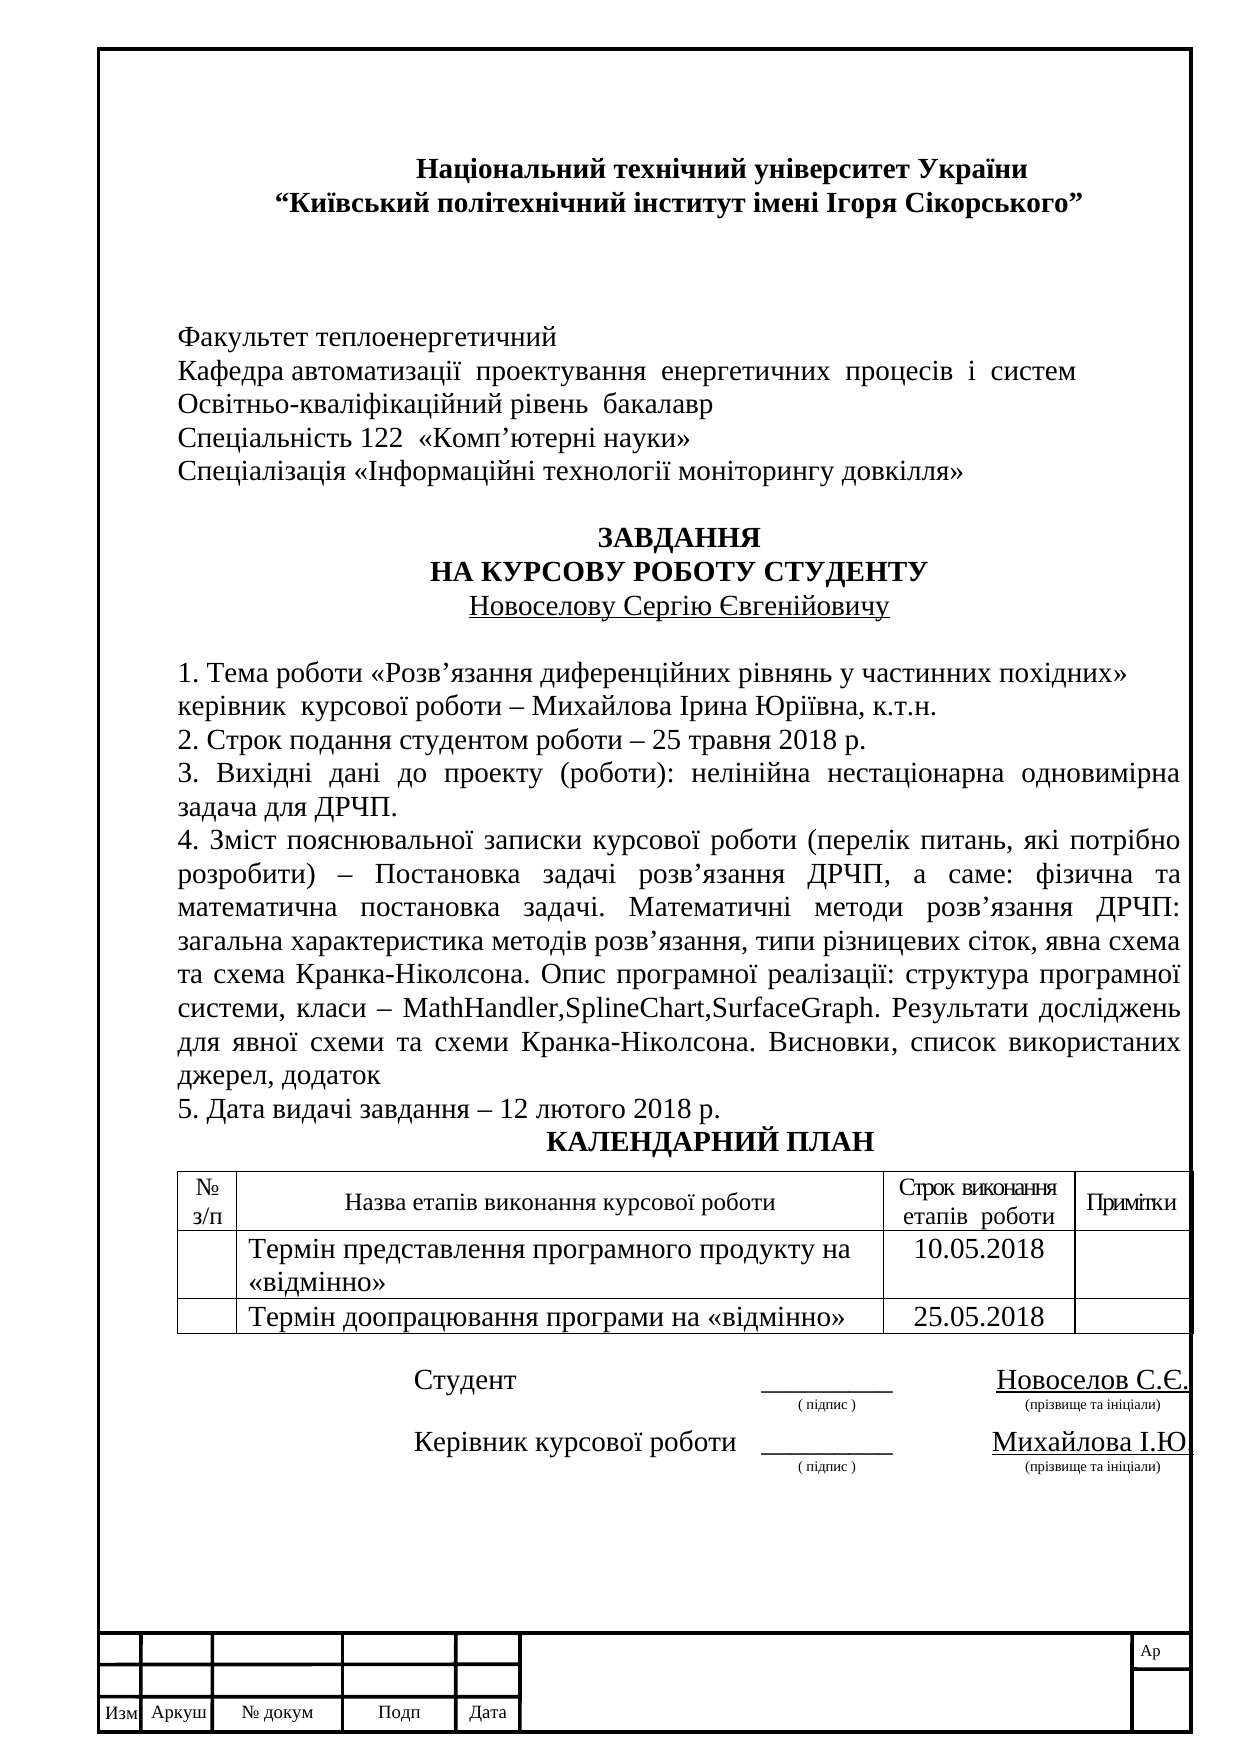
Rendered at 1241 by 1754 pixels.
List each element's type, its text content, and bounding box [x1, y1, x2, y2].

text Кафедра автоматизації проектування енергетичних процесів і систем [177, 353, 1181, 386]
table_header № з/п [178, 1172, 236, 1230]
text НА КУРСОВУ РОБОТУ СТУДЕНТУ [177, 554, 1181, 588]
table_cell [178, 1299, 236, 1332]
table_header Примітки [1076, 1172, 1193, 1230]
table_header Строк виконання етапів роботи [884, 1172, 1074, 1230]
table_cell Термін доопрацювання програми на «відмінно» [237, 1299, 883, 1332]
table_cell 25.05.2018 [884, 1299, 1074, 1332]
text Спеціалізація «Інформаційні технології моніторингу довкілля» [177, 453, 1181, 487]
table_header Назва етапів виконання курсової роботи [237, 1172, 883, 1230]
text Факультет теплоенергетичний [177, 319, 1181, 353]
text Новоселову Сергію Євгенійовичу [177, 588, 1181, 621]
text КАЛЕНДАРНИЙ ПЛАН [177, 1124, 1181, 1158]
text керівник курсової роботи – Михайлова Ірина Юріївна, к.т.н. [177, 688, 1181, 722]
table_cell [178, 1231, 236, 1298]
table_cell [1076, 1299, 1193, 1332]
text 5. Дата видачі завдання – 12 лютого 2018 р. [177, 1091, 1181, 1124]
text Спеціальність 122 «Комп’ютерні науки» [177, 420, 1181, 453]
text 2. Строк подання студентом роботи – 25 травня 2018 р. [177, 722, 1181, 755]
table_cell 10.05.2018 [884, 1231, 1074, 1298]
text Національний технічний університет України [233, 152, 1181, 185]
text ( підпис ) (прізвище та ініціали) [177, 1396, 1181, 1424]
text Студент _________ Новоселов С.Є. [177, 1362, 1181, 1396]
table_cell [1076, 1231, 1193, 1298]
text Освітньо-кваліфікаційний рівень бакалавр [177, 386, 1181, 420]
text 4. Зміст пояснювальної записки курсової роботи (перелік питань, які потрібно розробити) – Постановка задачі розв’язання ДРЧП, а саме: фізична та математична постановка задачі. Математичні методи розв’язання ДРЧП: загальна характеристика методів розв’язання, типи різницевих сіток, явна схема та схема Кранка-Ніколсона. Опис програмної реалізації: структура програмної системи, класи – MathHandler,SplineChart,SurfaceGraph. Результати досліджень для явної схеми та схеми Кранка-Ніколсона. Висновки, список використаних джерел, додаток [177, 822, 1181, 1091]
text 1. Тема роботи «Розв’язання диференційних рівнянь у частинних похідних» [177, 655, 1181, 688]
text “Київський політехнічний інститут імені Ігоря Сікорського” [177, 185, 1181, 219]
text ( підпис ) (прізвище та ініціали) [177, 1458, 1181, 1487]
text Керівник курсової роботи _________ Михайлова І.Ю. [177, 1424, 1181, 1458]
text 3. Вихідні дані до проекту (роботи): нелінійна нестаціонарна одновимірна задача для ДРЧП. [177, 755, 1181, 822]
text ЗАВДАННЯ [177, 521, 1181, 554]
table_cell Термін представлення програмного продукту на «відмінно» [237, 1231, 883, 1298]
